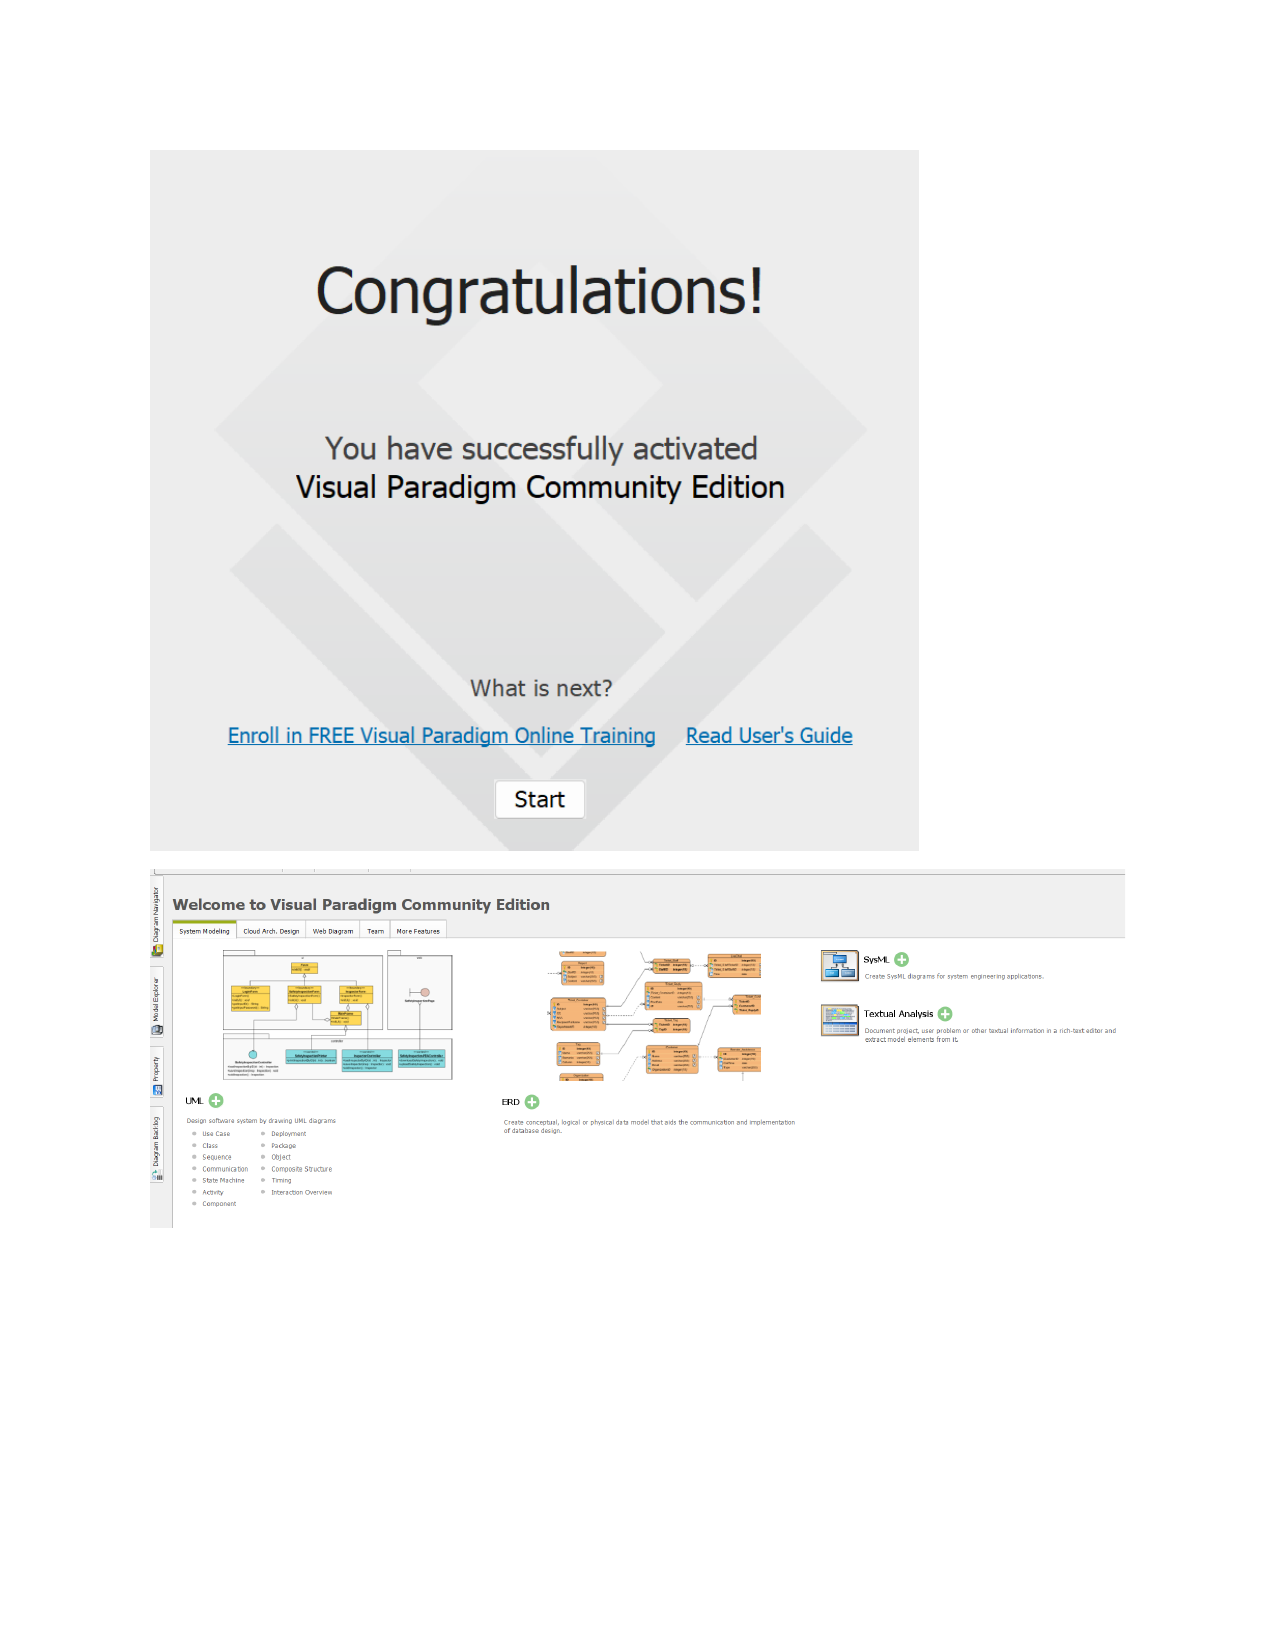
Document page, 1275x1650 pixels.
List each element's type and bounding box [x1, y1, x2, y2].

picture [150, 869, 1125, 1228]
picture [150, 150, 919, 851]
